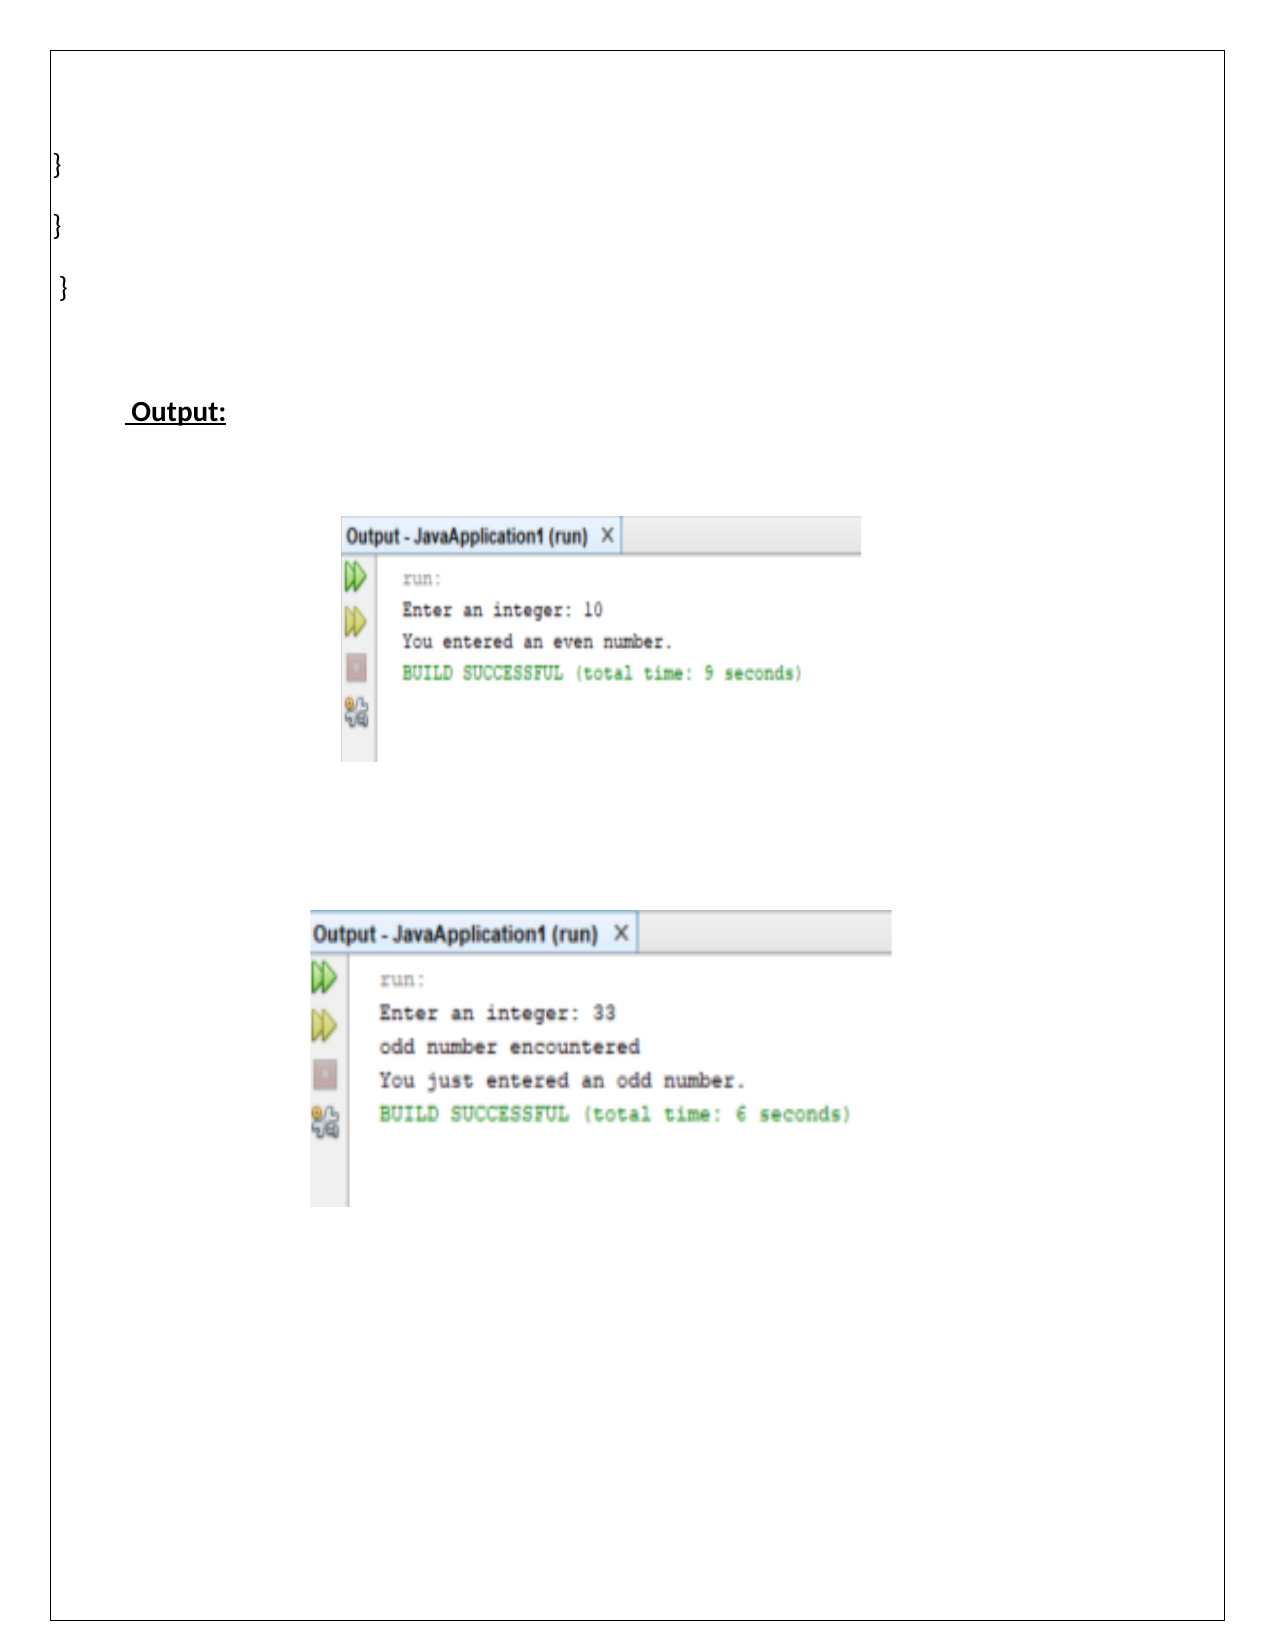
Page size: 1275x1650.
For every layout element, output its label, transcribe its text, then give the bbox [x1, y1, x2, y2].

picture [310, 910, 892, 1207]
text Output: [52, 393, 1150, 428]
text } [52, 269, 1150, 305]
text } [52, 207, 1150, 243]
text } [52, 146, 1150, 181]
picture [341, 516, 862, 762]
